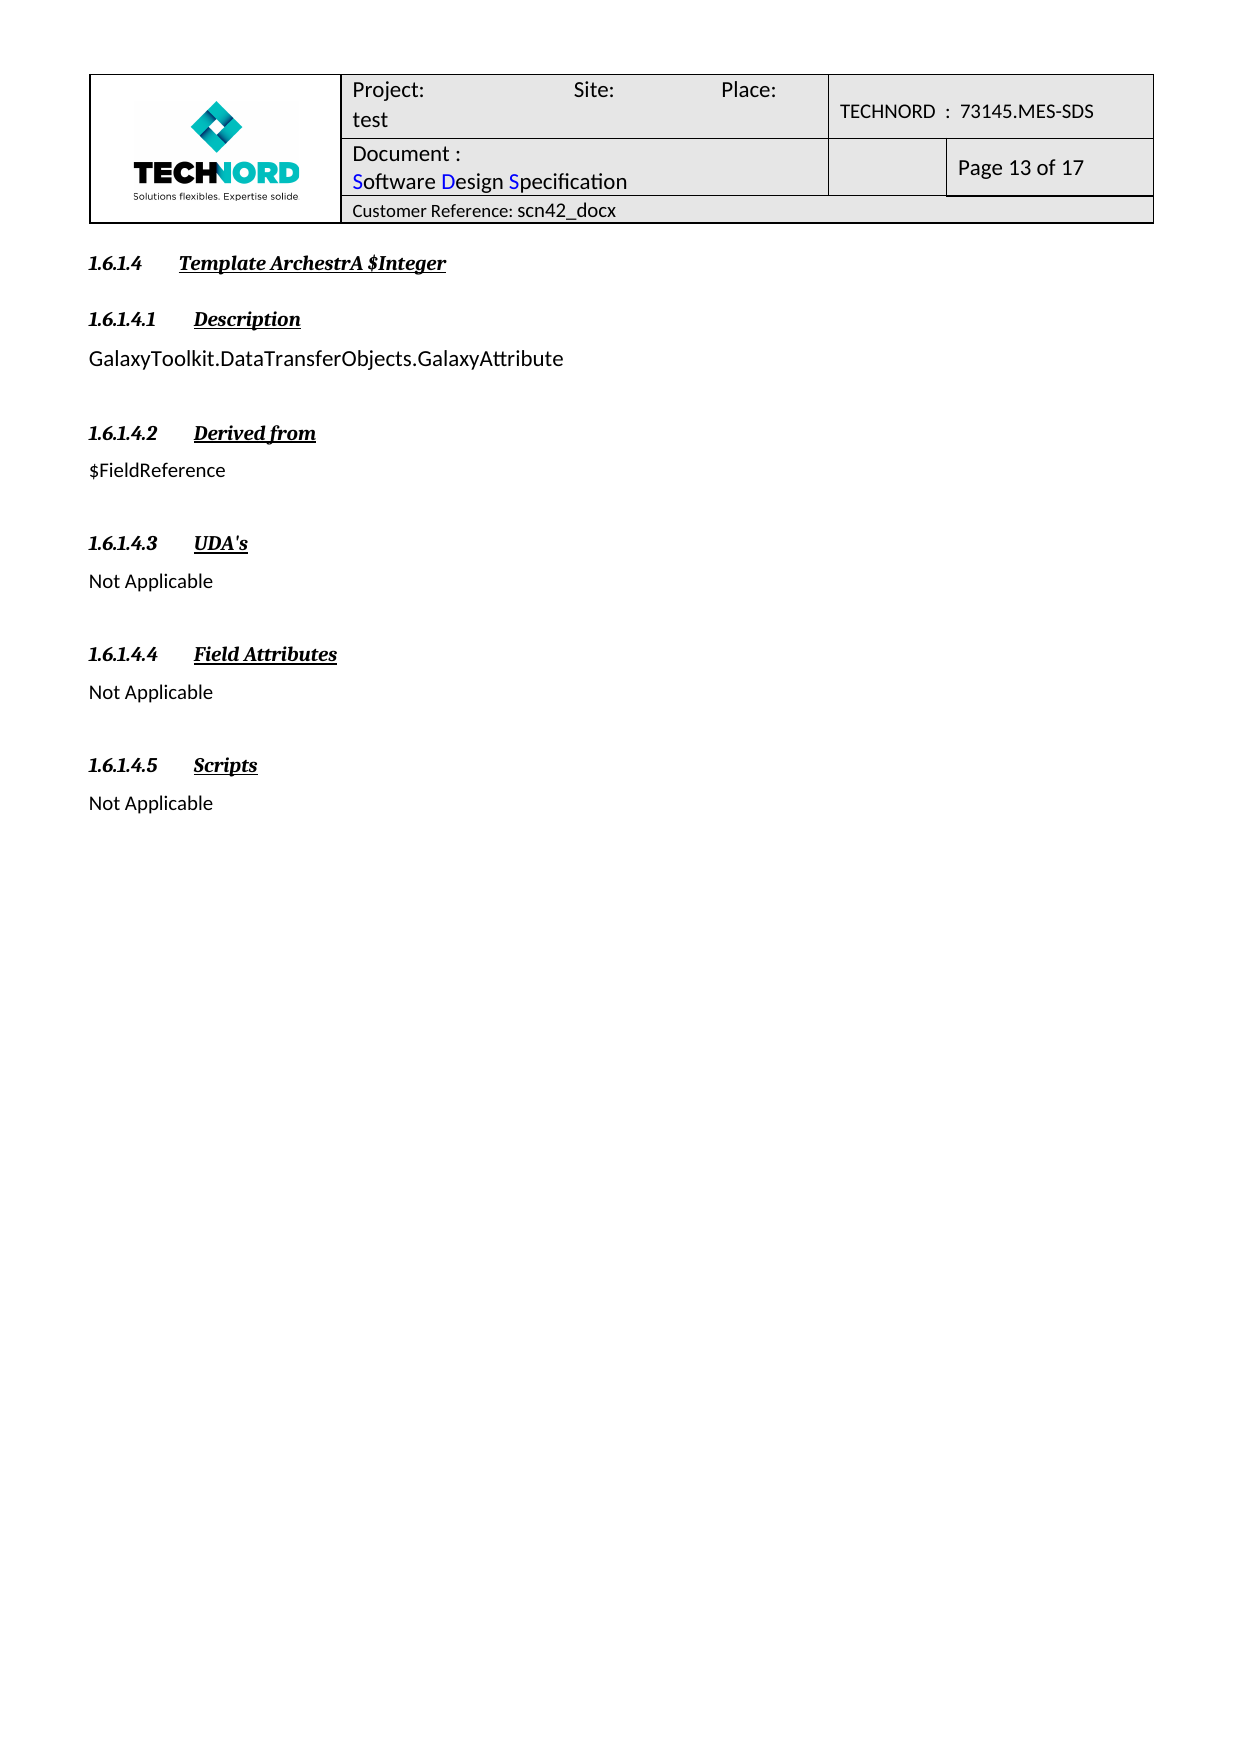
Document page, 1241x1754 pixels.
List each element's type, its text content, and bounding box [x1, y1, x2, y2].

text $FieldReference [89, 458, 1152, 513]
text Not Applicable [89, 790, 1152, 846]
subtitle Template ArchestrA $Integer [89, 252, 1152, 276]
picture [133, 101, 300, 201]
subtitle Description [89, 308, 1152, 332]
subtitle UDA's [89, 532, 1152, 556]
subtitle Field Attributes [89, 643, 1152, 667]
text Not Applicable [89, 679, 1152, 735]
text GalaxyToolkit.DataTransferObjects.GalaxyAttribute [89, 344, 1152, 402]
subtitle Scripts [89, 754, 1152, 778]
text Not Applicable [89, 568, 1152, 624]
subtitle Derived from [89, 421, 1152, 445]
